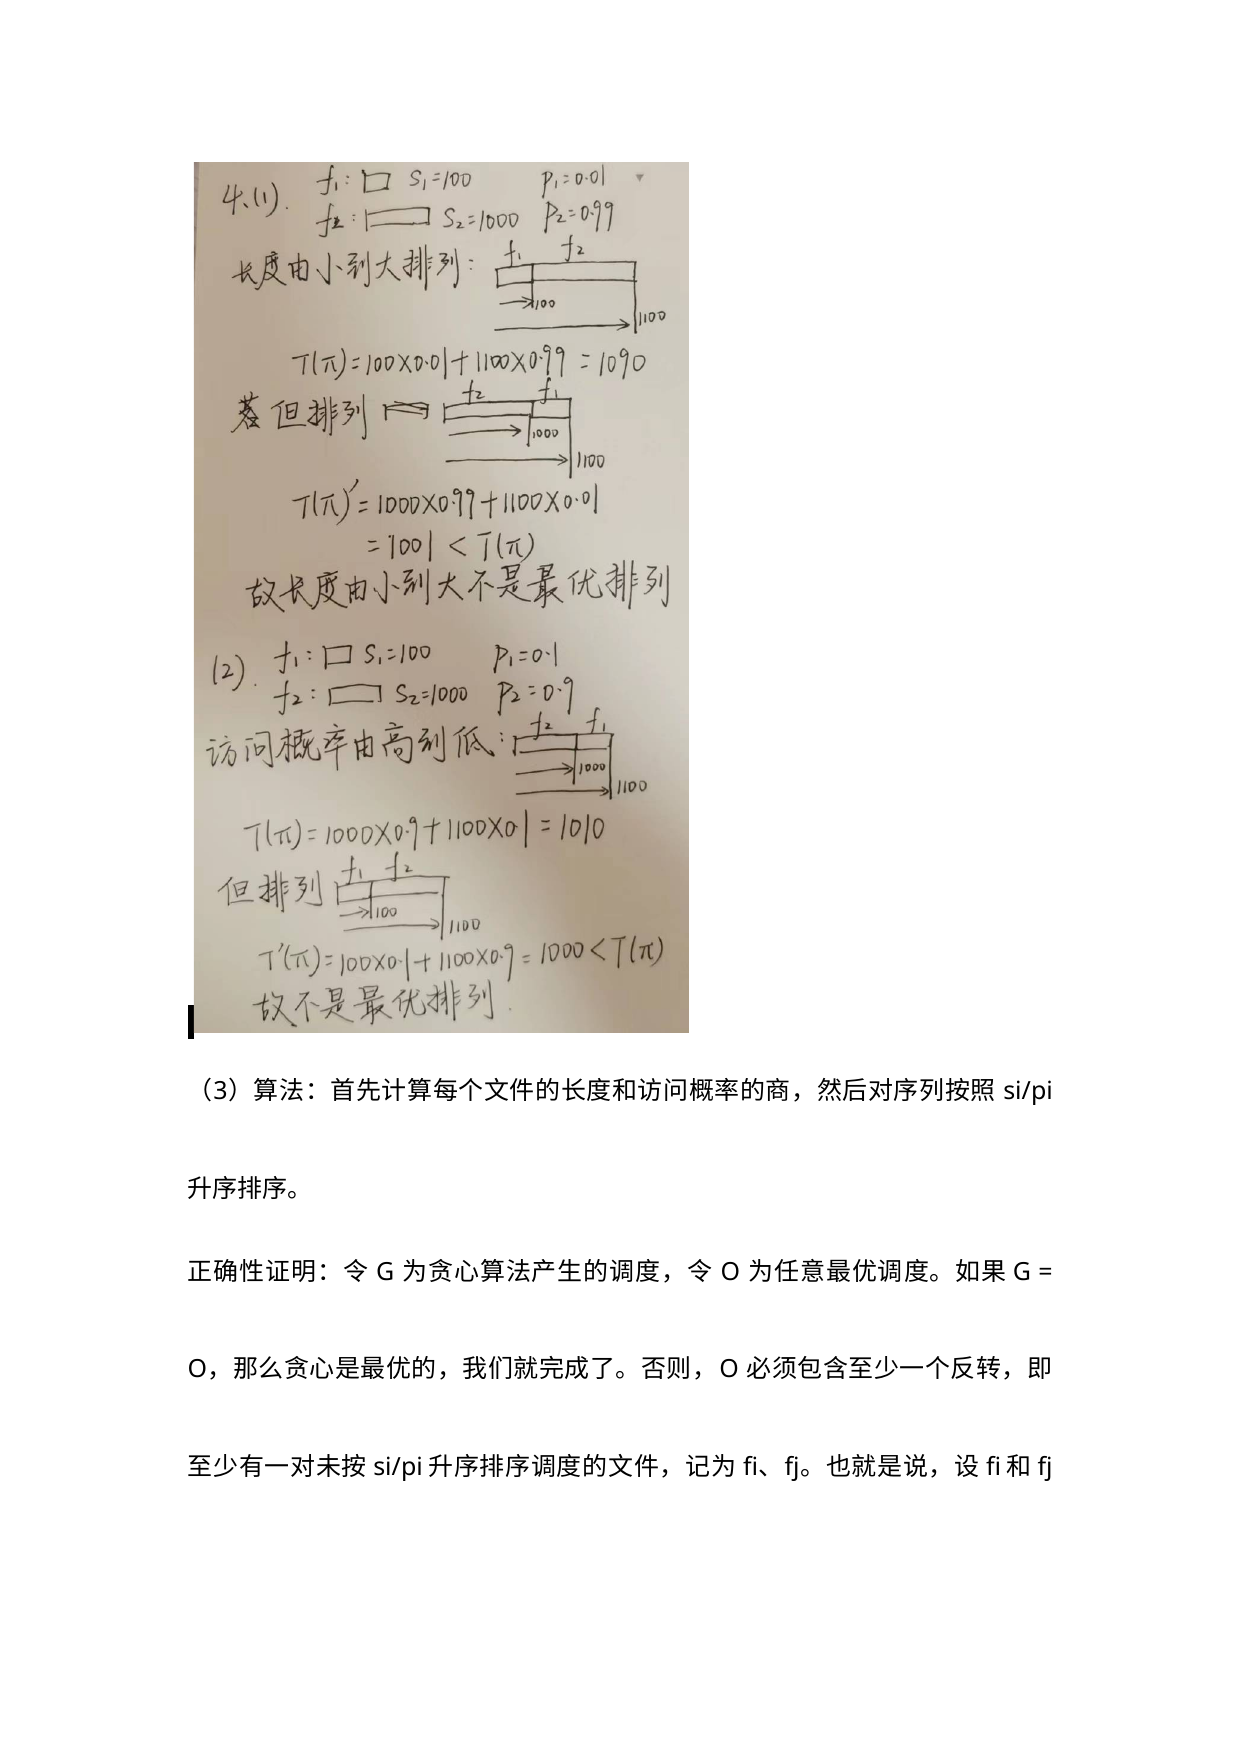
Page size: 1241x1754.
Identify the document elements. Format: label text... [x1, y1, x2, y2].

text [187, 1237, 1053, 1497]
text （3）算法：首先计算每个文件的长度和访问概率的商，然后对序列按照si/pi升序排序。 [187, 1056, 1053, 1219]
picture [193, 162, 689, 1033]
